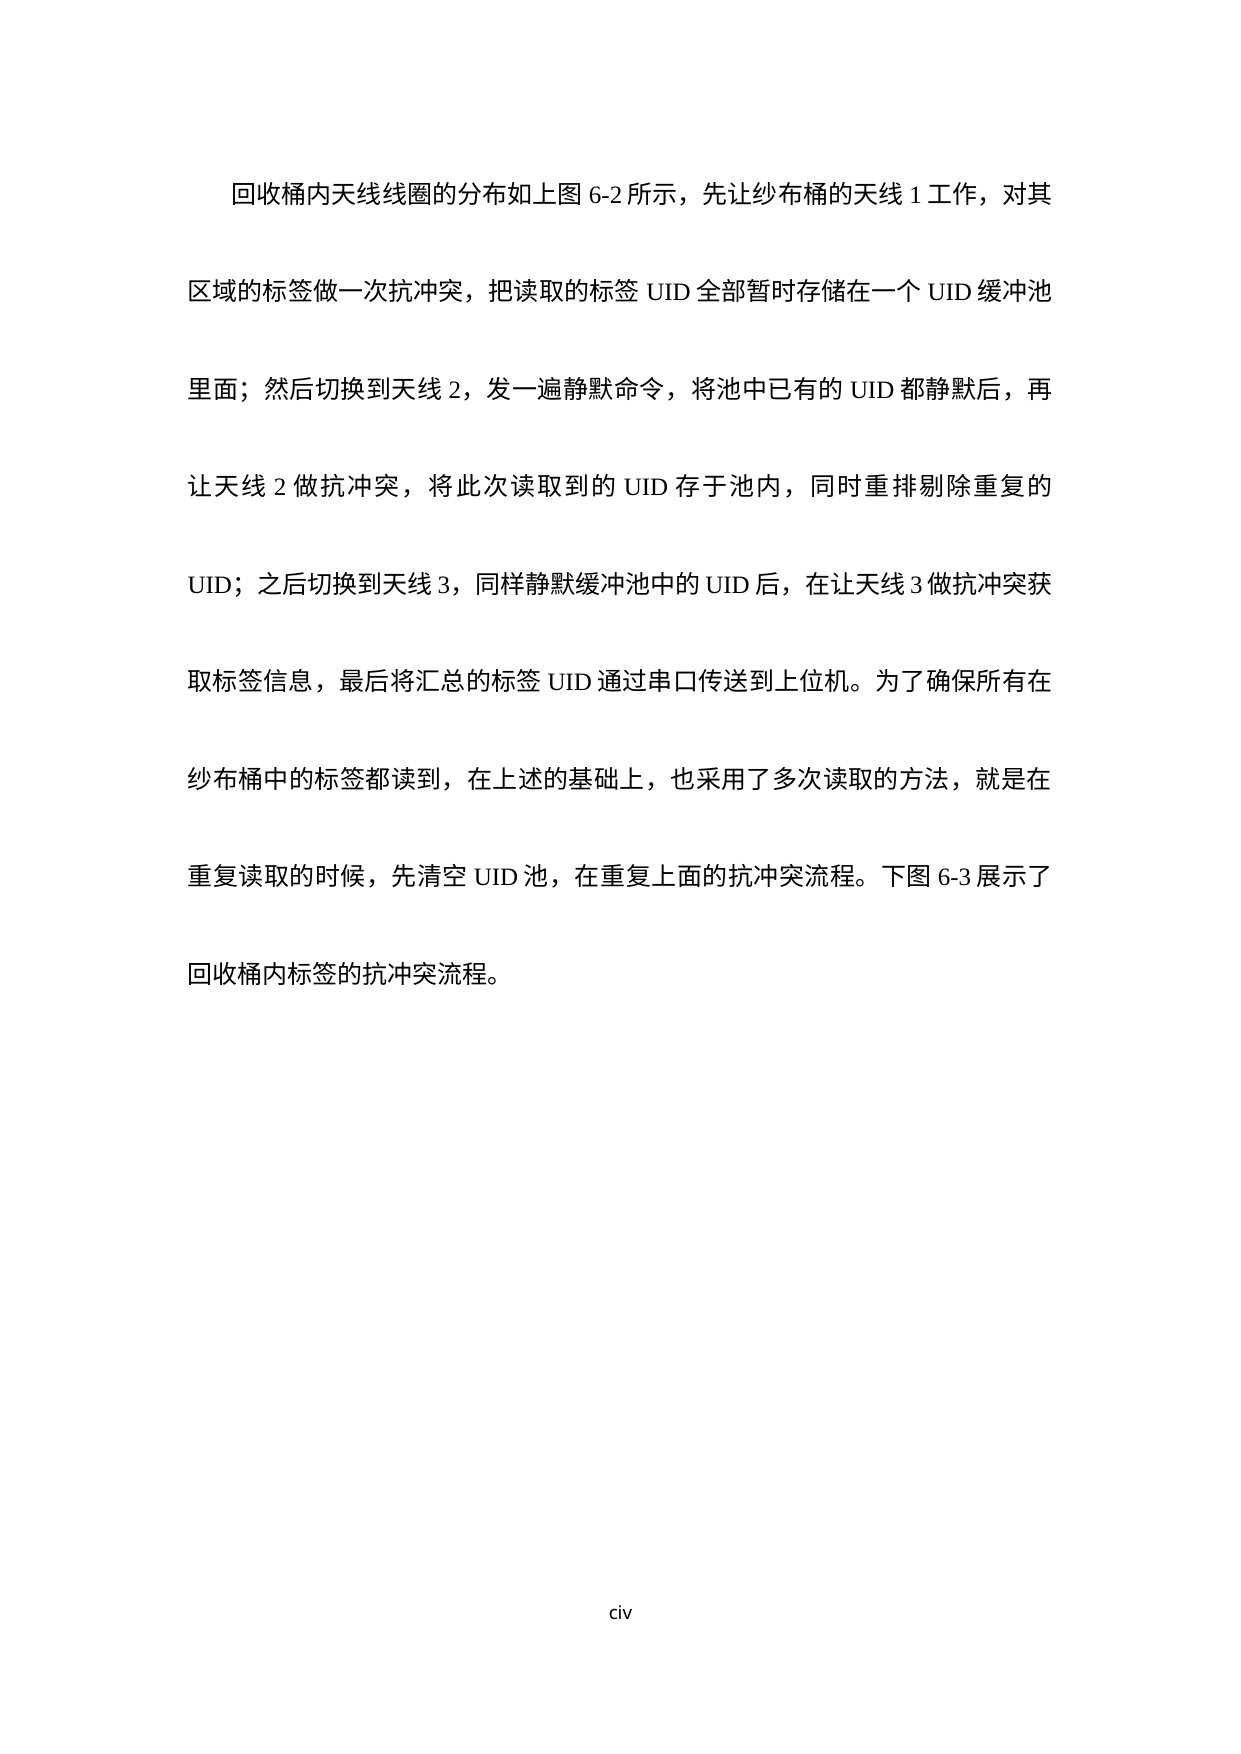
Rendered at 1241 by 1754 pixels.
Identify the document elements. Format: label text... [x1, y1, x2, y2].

text 回收桶内天线线圈的分布如上图6-2所示，先让纱布桶的天线1工作，对其区域的标签做一次抗冲突，把读取的标签UID全部暂时存储在一个UID缓冲池里面；然后切换到天线2，发一遍静默命令，将池中已有的UID都静默后，再让天线2做抗冲突，将此次读取到的UID存于池内，同时重排剔除重复的UID；之后切换到天线3，同样静默缓冲池中的UID后，在让天线3做抗冲突获取标签信息，最后将汇总的标签UID通过串口传送到上位机。为了确保所有在纱布桶中的标签都读到，在上述的基础上，也采用了多次读取的方法，就是在重复读取的时候，先清空UID池，在重复上面的抗冲突流程。下图6-3展示了回收桶内标签的抗冲突流程。 [187, 160, 1053, 1005]
